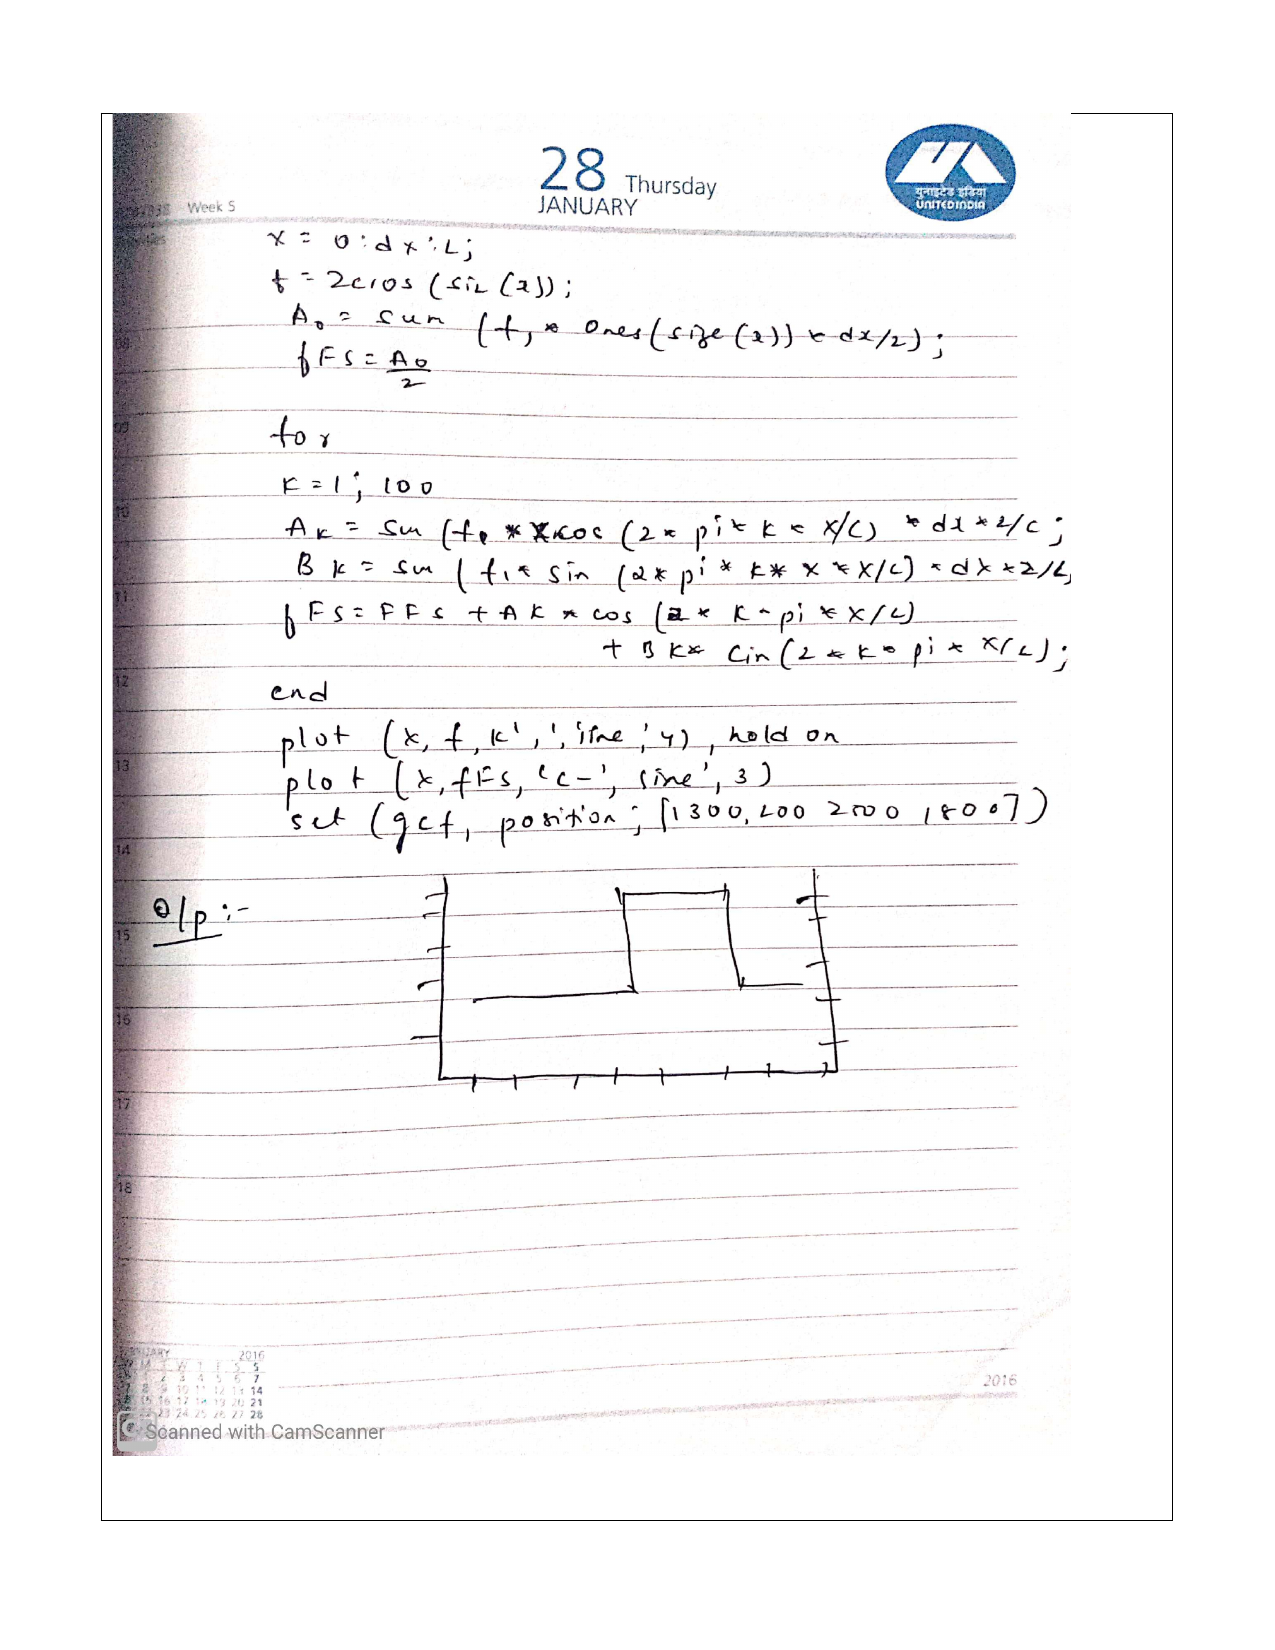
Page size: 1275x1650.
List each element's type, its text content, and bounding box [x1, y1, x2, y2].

table_cell Image of session [102, 114, 1172, 1520]
picture [112, 113, 1071, 1456]
